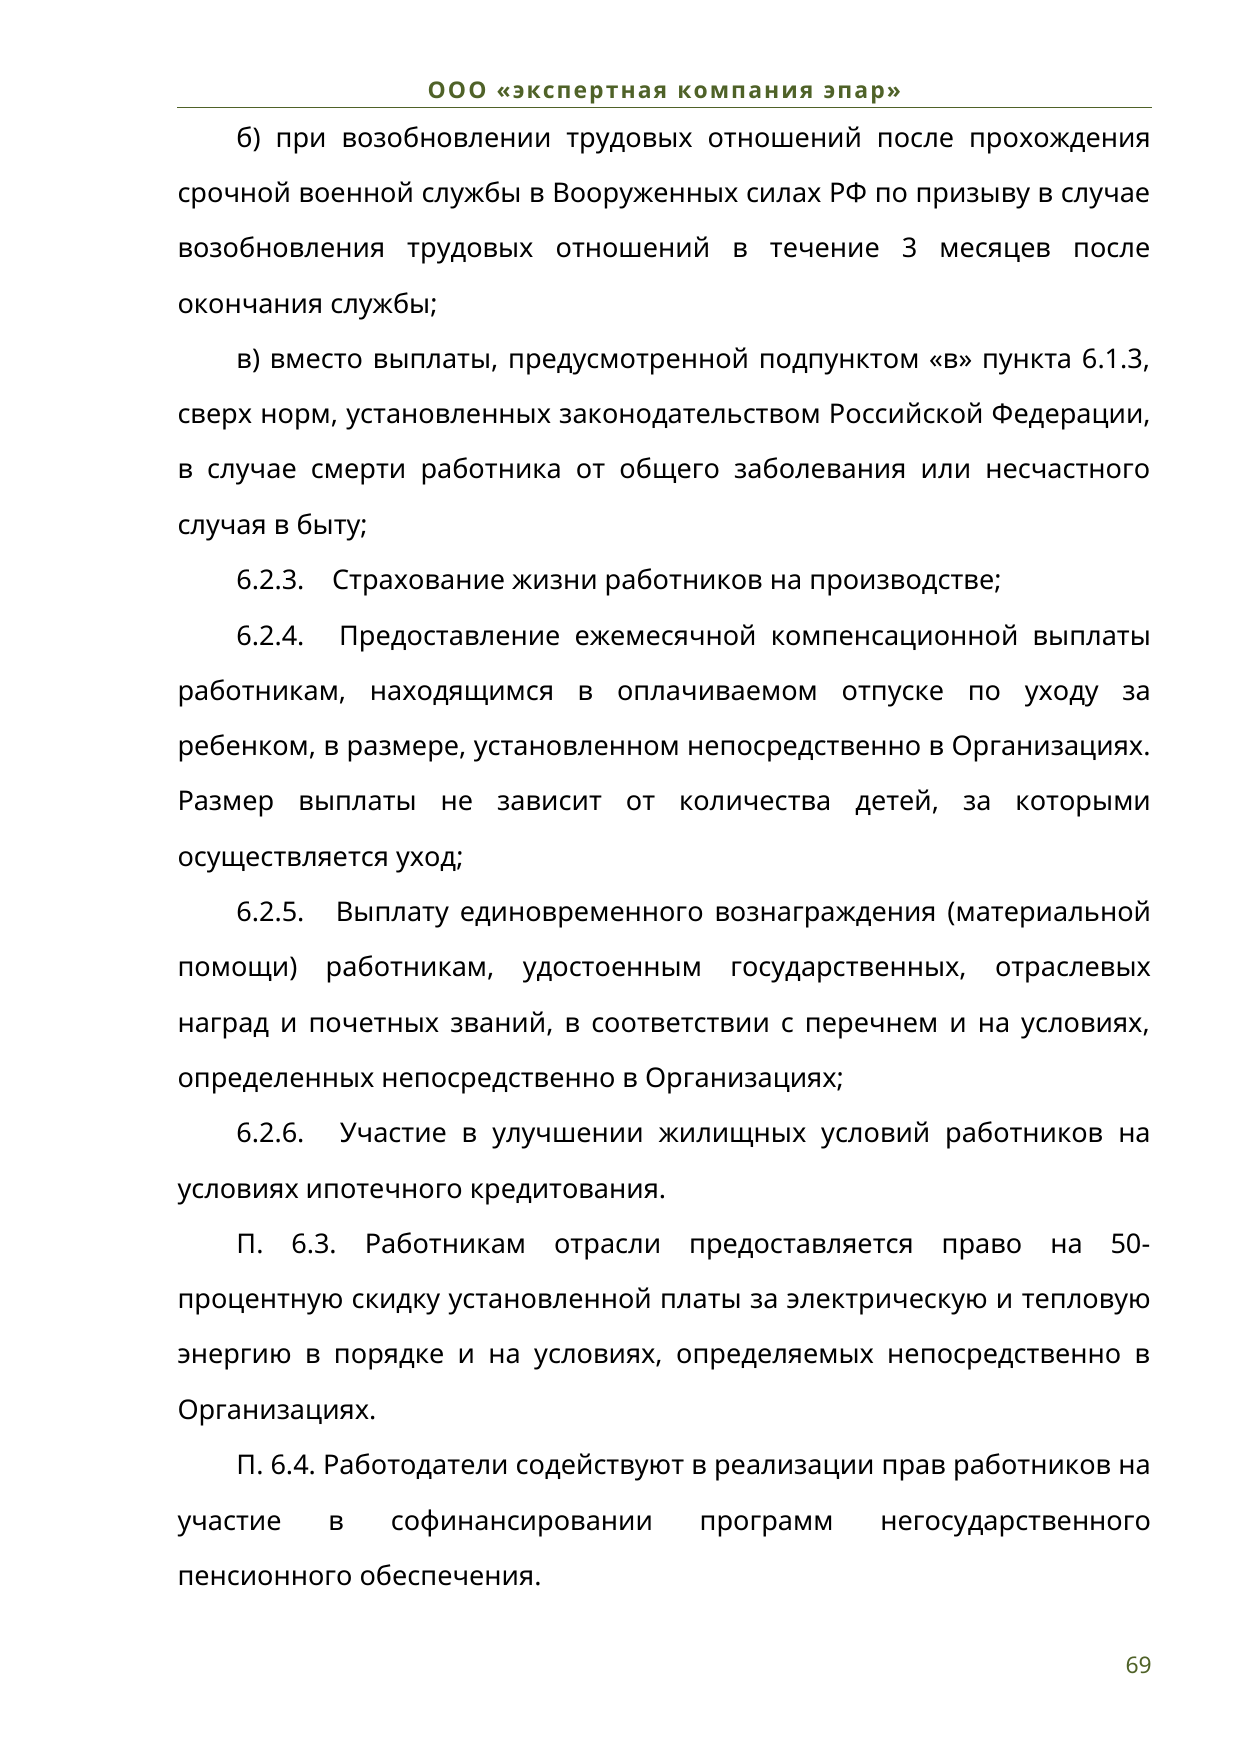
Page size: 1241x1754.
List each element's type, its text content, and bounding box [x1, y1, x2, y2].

list Предоставление ежемесячной компенсационной выплаты работникам, находящимся в оплачиваемом отпуске по уходу за ребенком, в размере, установленном непосредственно в Организациях. Размер выплаты не зависит от количества детей, за которыми осуществляется уход; [177, 616, 1152, 874]
text П. 6.4. Работодатели содействуют в реализации прав работников на участие в софинансировании программ негосударственного пенсионного обеспечения. [177, 1446, 1152, 1593]
text в) вместо выплаты, предусмотренной подпунктом «в» пункта 6.1.3, сверх норм, установленных законодательством Российской Федерации, в случае смерти работника от общего заболевания или несчастного случая в быту; [177, 339, 1152, 542]
text П. 6.3. Работникам отрасли предоставляется право на 50-процентную скидку установленной платы за электрическую и тепловую энергию в порядке и на условиях, определяемых непосредственно в Организациях. [177, 1224, 1152, 1427]
list Выплату единовременного вознаграждения (материальной помощи) работникам, удостоенным государственных, отраслевых наград и почетных званий, в соответствии с перечнем и на условиях, определенных непосредственно в Организациях; [177, 892, 1152, 1095]
text б) при возобновлении трудовых отношений после прохождения срочной военной службы в Вооруженных силах РФ по призыву в случае возобновления трудовых отношений в течение 3 месяцев после окончания службы; [177, 118, 1152, 321]
list Участие в улучшении жилищных условий работников на условиях ипотечного кредитования. [177, 1114, 1152, 1206]
list Страхование жизни работников на производстве; [177, 561, 1152, 597]
